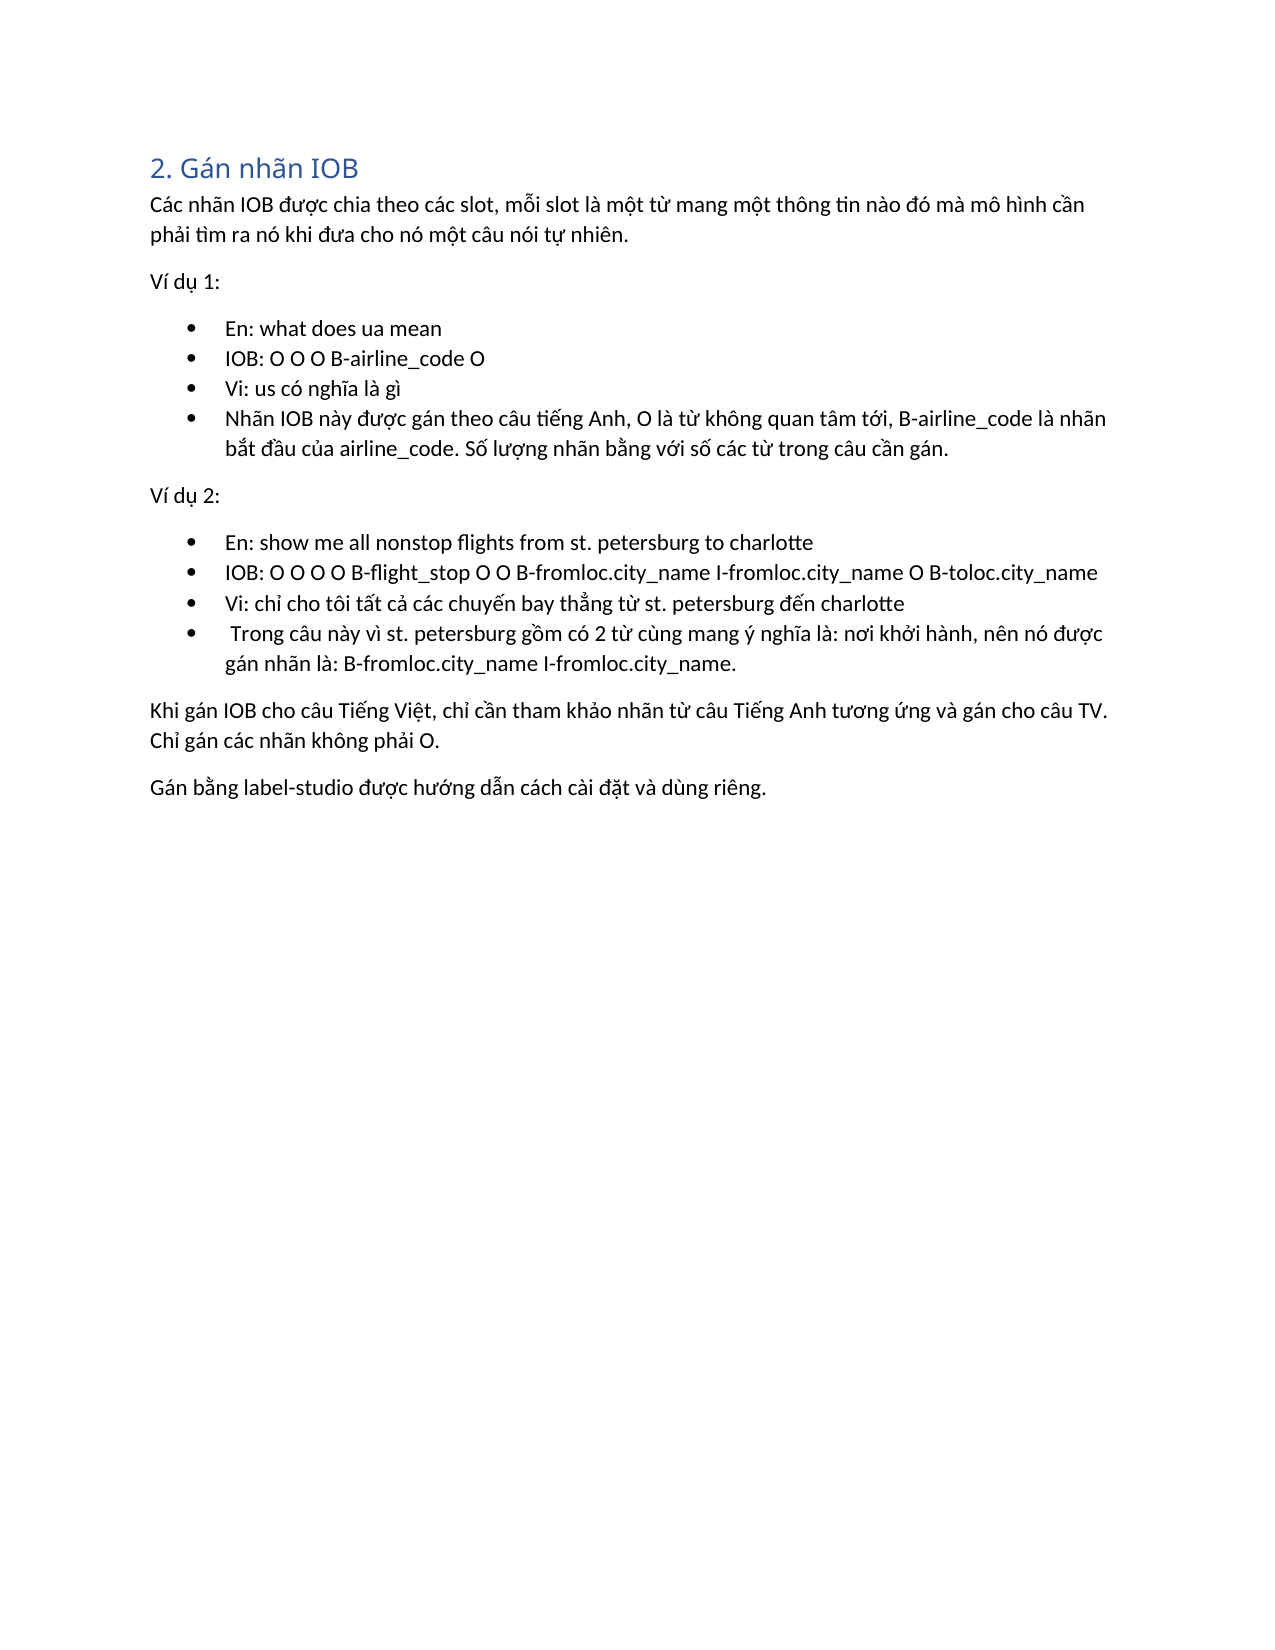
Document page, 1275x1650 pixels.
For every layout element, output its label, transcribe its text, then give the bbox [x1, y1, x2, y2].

list Nhãn IOB này được gán theo câu tiếng Anh, O là từ không quan tâm tới, B-airline_code là nhãn bắt đầu của airline_code. Số lượng nhãn bằng với số các từ trong câu cần gán. [187, 404, 1125, 463]
list Trong câu này vì st. petersburg gồm có 2 từ cùng mang ý nghĩa là: nơi khởi hành, nên nó được gán nhãn là: B-fromloc.city_name I-fromloc.city_name. [187, 619, 1125, 677]
text Ví dụ 1: [150, 267, 1125, 295]
list Vi: chỉ cho tôi tất cả các chuyến bay thẳng từ st. petersburg đến charlotte [187, 589, 1125, 617]
subtitle 2. Gán nhãn IOB [150, 150, 1125, 187]
list En: what does ua mean [187, 314, 1125, 342]
text Khi gán IOB cho câu Tiếng Việt, chỉ cần tham khảo nhãn từ câu Tiếng Anh tương ứng và gán cho câu TV. Chỉ gán các nhãn không phải O. [150, 696, 1125, 754]
list Vi: us có nghĩa là gì [187, 374, 1125, 402]
text Gán bằng label-studio được hướng dẫn cách cài đặt và dùng riêng. [150, 773, 1125, 801]
text Các nhãn IOB được chia theo các slot, mỗi slot là một từ mang một thông tin nào đó mà mô hình cần phải tìm ra nó khi đưa cho nó một câu nói tự nhiên. [150, 190, 1125, 248]
list IOB: O O O O B-flight_stop O O B-fromloc.city_name I-fromloc.city_name O B-toloc.city_name [187, 558, 1125, 587]
list En: show me all nonstop flights from st. petersburg to charlotte [187, 528, 1125, 556]
list IOB: O O O B-airline_code O [187, 344, 1125, 372]
text Ví dụ 2: [150, 481, 1125, 509]
